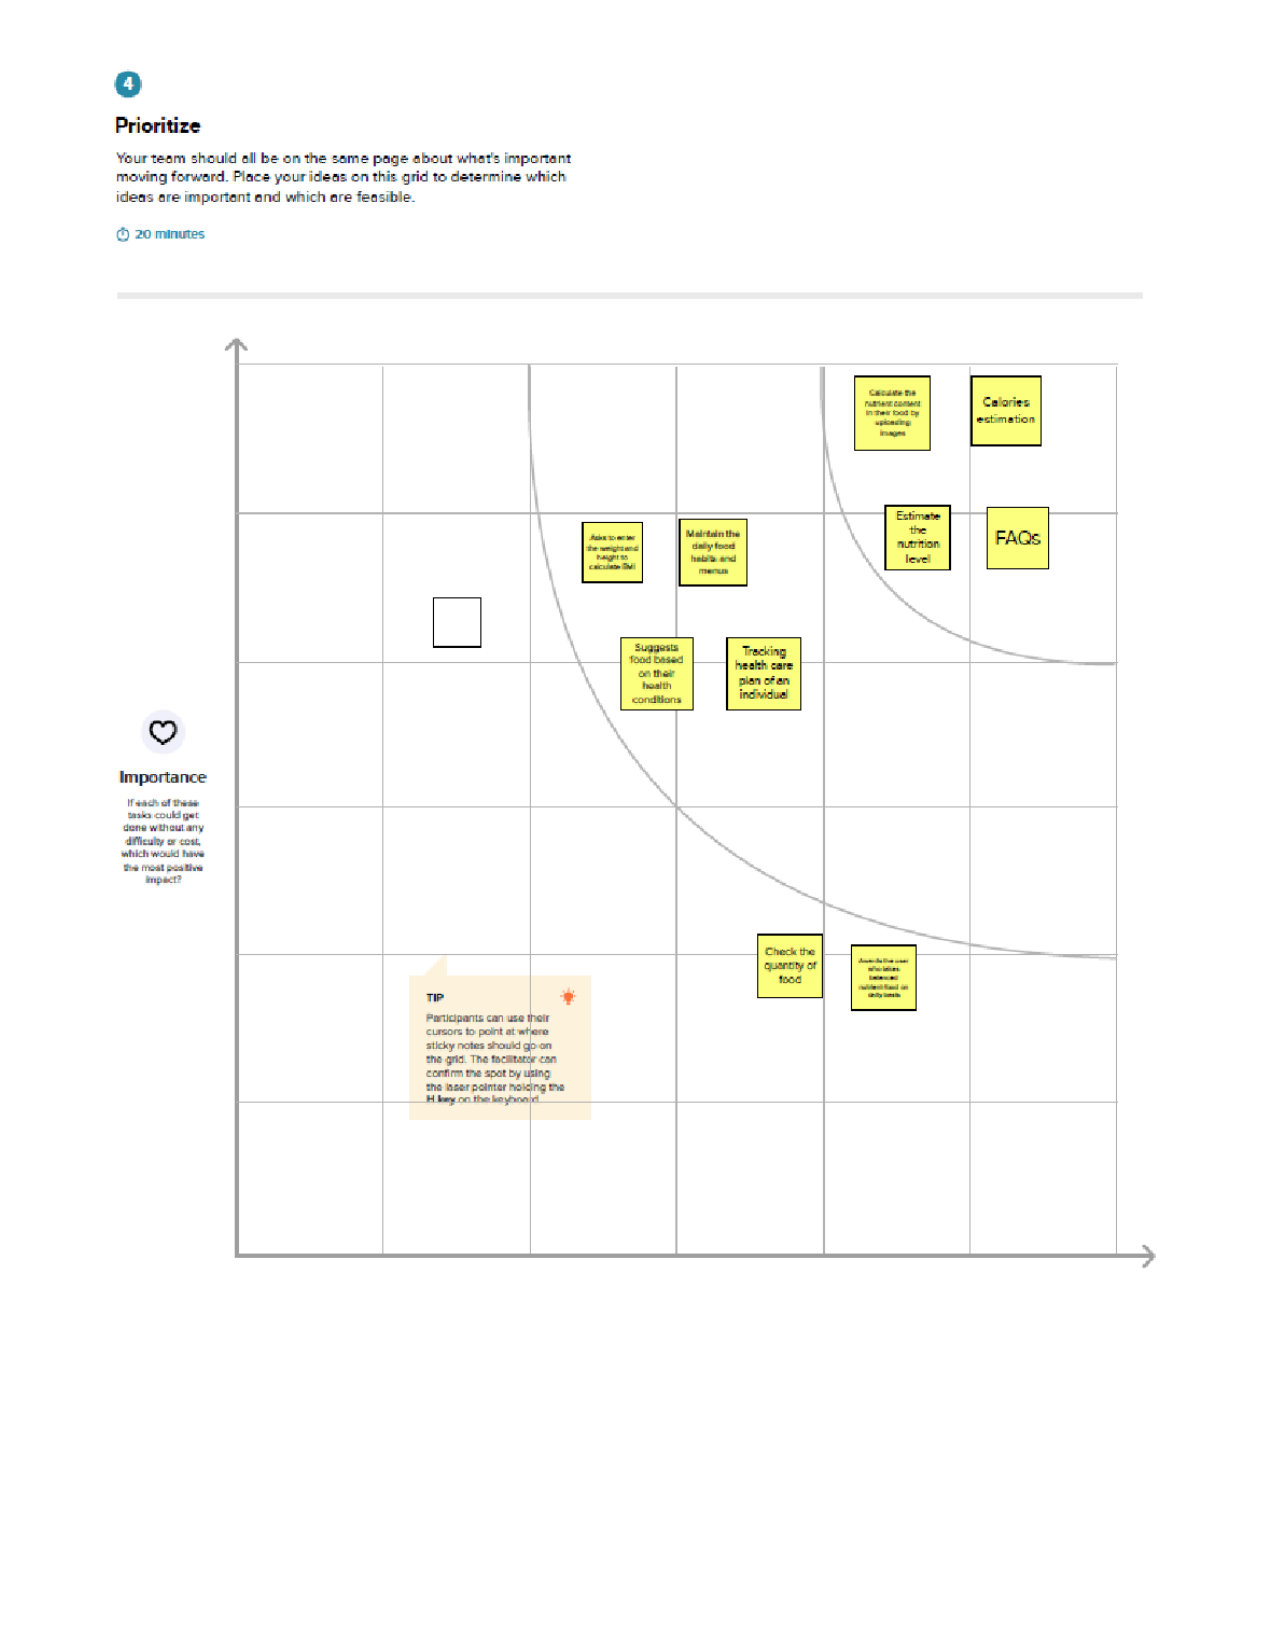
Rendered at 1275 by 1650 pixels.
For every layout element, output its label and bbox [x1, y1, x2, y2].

picture [71, 64, 1214, 1273]
